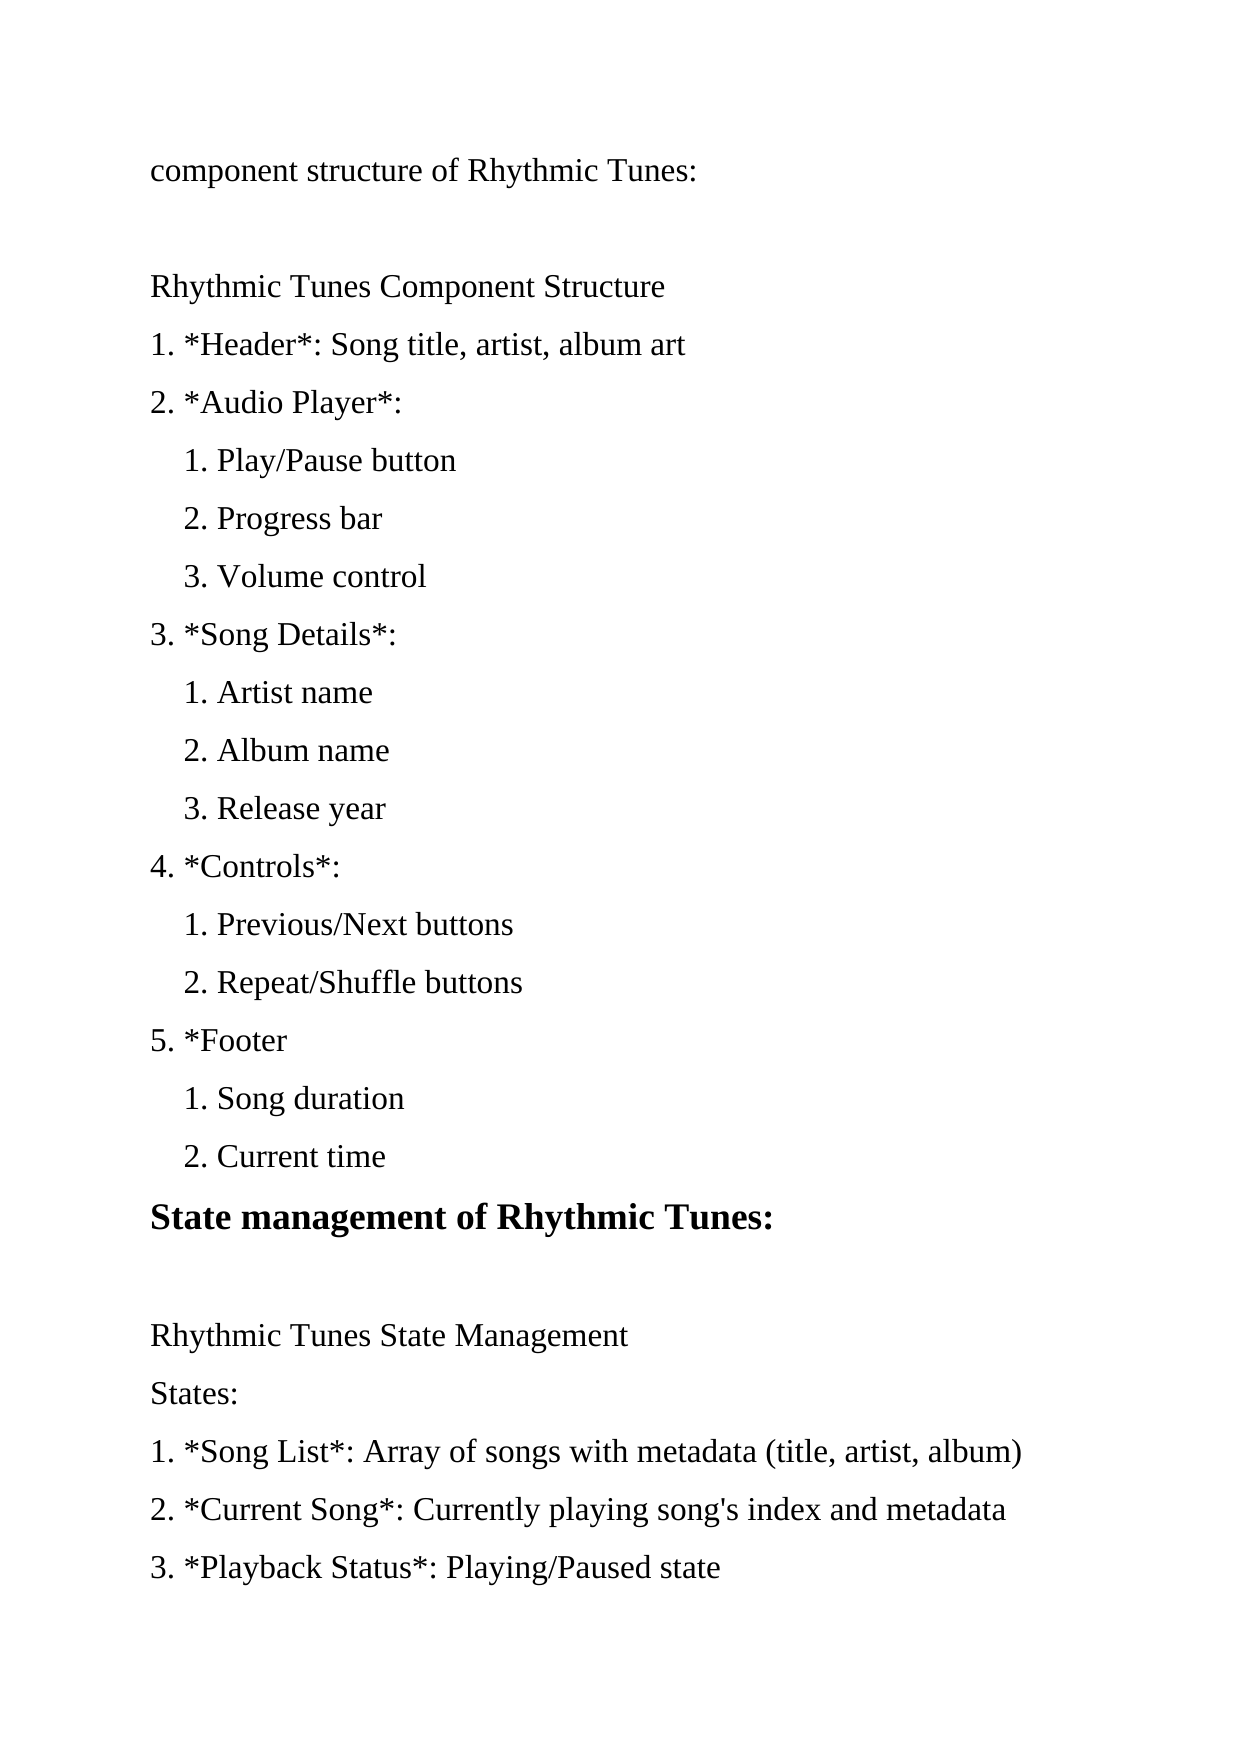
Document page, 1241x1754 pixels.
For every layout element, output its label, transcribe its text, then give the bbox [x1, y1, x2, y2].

text 5. *Footer [150, 1020, 1090, 1059]
text 2. Album name [150, 730, 1090, 768]
text 1. Artist name [150, 672, 1090, 711]
text 3. Volume control [150, 556, 1090, 594]
text 2. Current time [150, 1136, 1090, 1175]
text 3. *Song Details*: [150, 614, 1090, 652]
text States: [150, 1374, 1090, 1412]
text 2. Progress bar [150, 498, 1090, 536]
text 4. *Controls*: [150, 846, 1090, 884]
text State management of Rhythmic Tunes: [150, 1194, 1090, 1237]
text 1. Play/Pause button [150, 440, 1090, 478]
text 2. Repeat/Shuffle buttons [150, 962, 1090, 1001]
text 1. Previous/Next buttons [150, 904, 1090, 943]
text 1. Song duration [150, 1078, 1090, 1117]
text 1. *Header*: Song title, artist, album art [150, 324, 1090, 362]
text 2. *Current Song*: Currently playing song's index and metadata [150, 1490, 1090, 1528]
text 1. *Song List*: Array of songs with metadata (title, artist, album) [150, 1432, 1090, 1470]
text Rhythmic Tunes State Management [150, 1316, 1090, 1354]
text 2. *Audio Player*: [150, 382, 1090, 420]
text 3. *Playback Status*: Playing/Paused state [150, 1548, 1090, 1586]
text 3. Release year [150, 788, 1090, 827]
text Rhythmic Tunes Component Structure [150, 266, 1090, 304]
text component structure of Rhythmic Tunes: [150, 150, 1090, 188]
